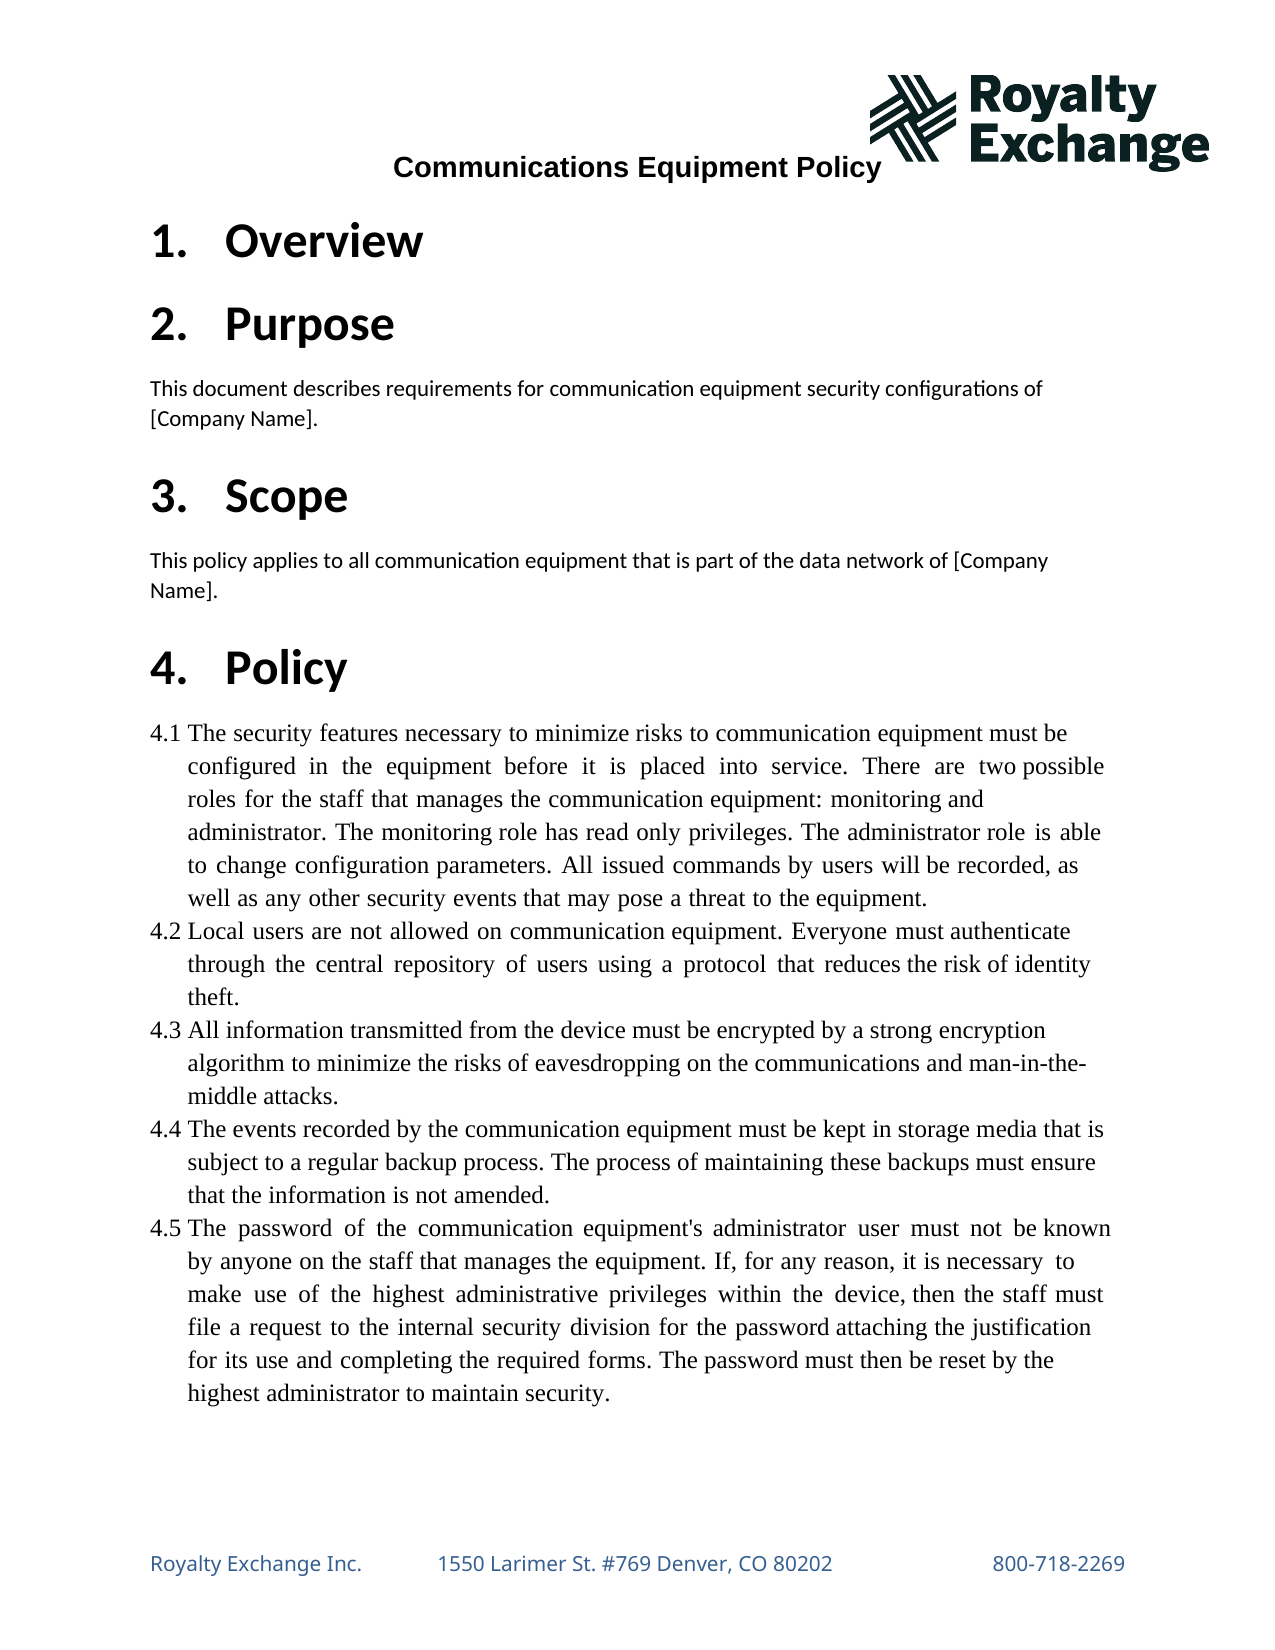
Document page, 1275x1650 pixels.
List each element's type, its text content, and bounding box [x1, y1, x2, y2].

text Communications Equipment Policy [150, 150, 1125, 183]
text This policy applies to all communication equipment that is part of the data network of [Company Name]. [150, 546, 1120, 604]
subtitle Purpose [150, 292, 1125, 353]
picture [870, 75, 1210, 172]
list Local users are not allowed on communication equipment. Everyone must authenticate through the central repository of users using a protocol that reduces the risk of identity theft. [150, 916, 1120, 1011]
subtitle Overview [150, 209, 1125, 270]
text This document describes requirements for communication equipment security configurations of [Company Name]. [150, 374, 1120, 432]
list All information transmitted from the device must be encrypted by a strong encryption algorithm to minimize the risks of eavesdropping on the communications and man-in-the-middle attacks. [150, 1015, 1120, 1110]
list The security features necessary to minimize risks to communication equipment must be configured in the equipment before it is placed into service. There are two possible roles for the staff that manages the communication equipment: monitoring and administrator. The monitoring role has read only privileges. The administrator role is able to change configuration parameters. All issued commands by users will be recorded, as well as any other security events that may pose a threat to the equipment. [150, 718, 1120, 912]
list The events recorded by the communication equipment must be kept in storage media that is subject to a regular backup process. The process of maintaining these backups must ensure that the information is not amended. [150, 1114, 1120, 1209]
list The password of the communication equipment's administrator user must not be known by anyone on the staff that manages the equipment. If, for any reason, it is necessary to make use of the highest administrative privileges within the device, then the staff must file a request to the internal security division for the password attaching the justification for its use and completing the required forms. The password must then be reset by the highest administrator to maintain security. [150, 1213, 1120, 1407]
subtitle Scope [150, 464, 1125, 525]
subtitle Policy [150, 636, 1125, 697]
